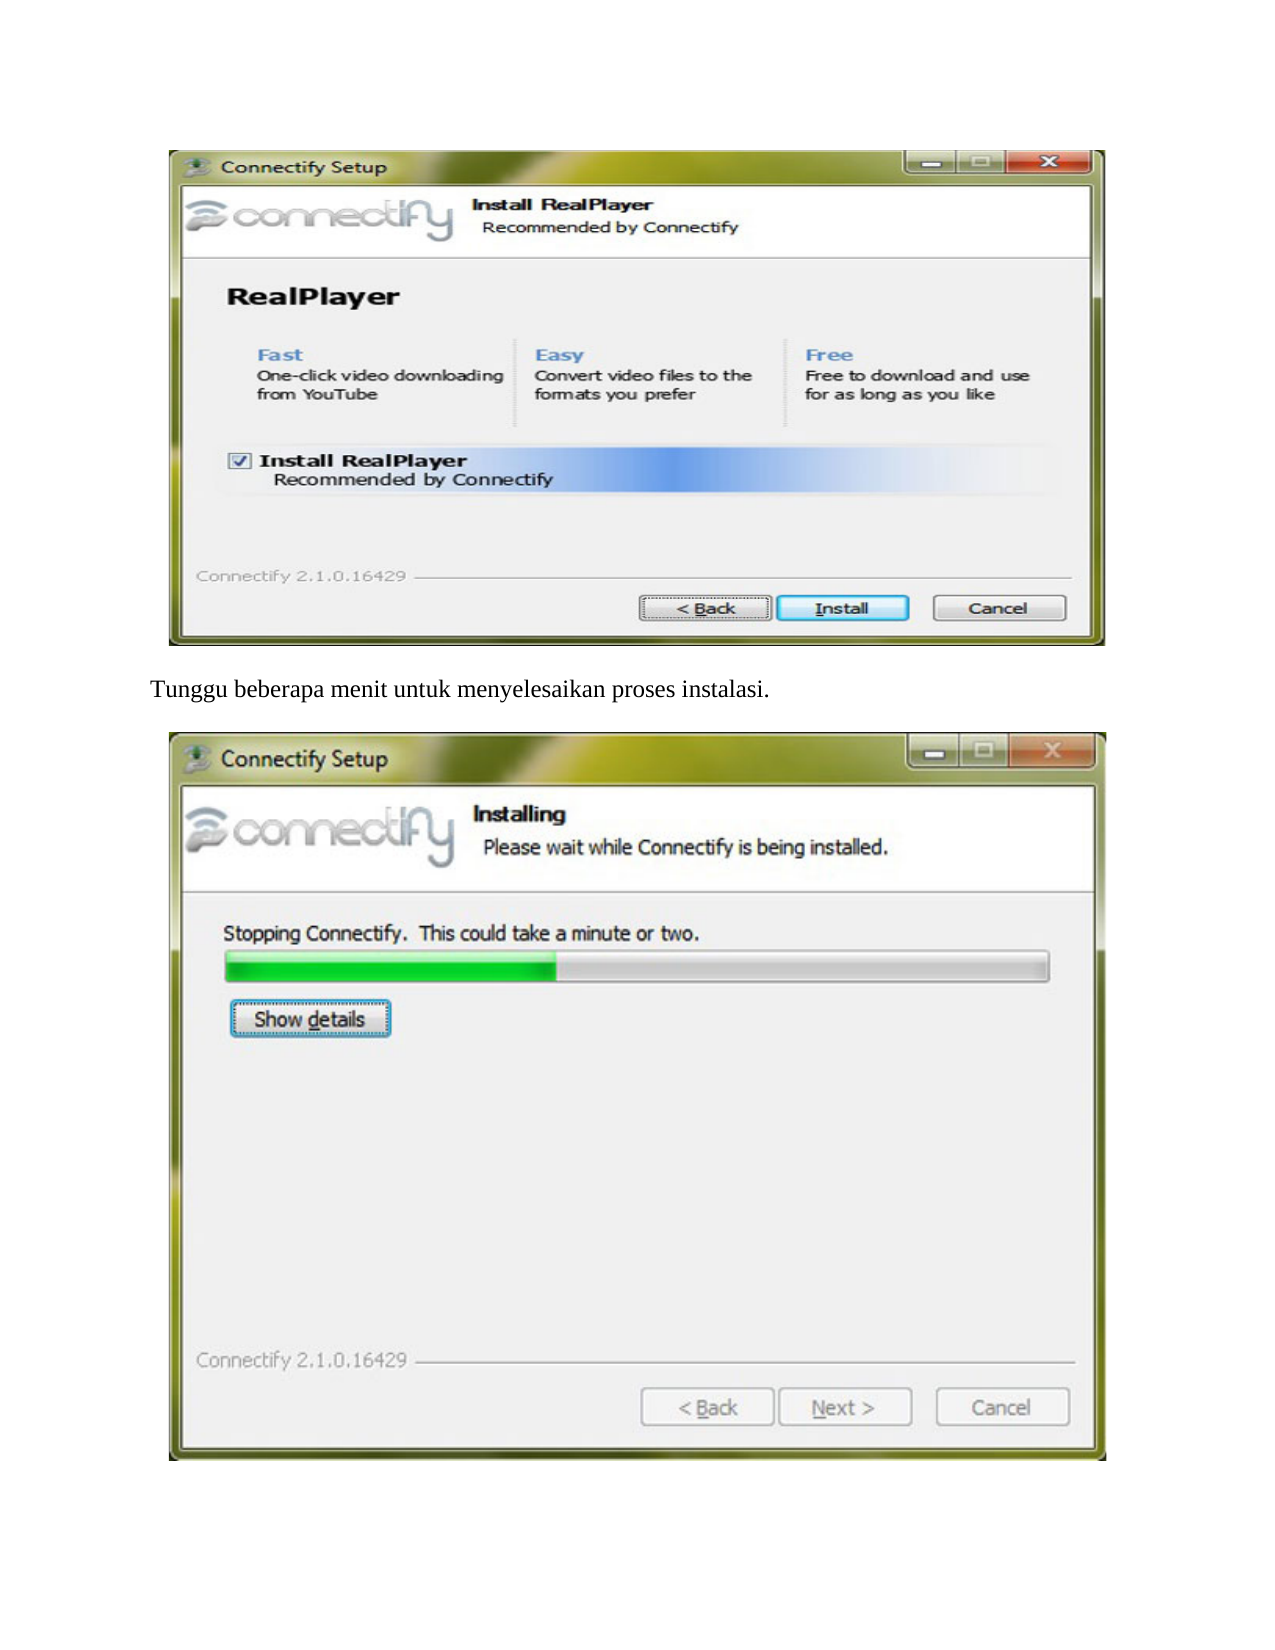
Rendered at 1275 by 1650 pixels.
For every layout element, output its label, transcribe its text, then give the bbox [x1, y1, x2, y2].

picture [168, 150, 1107, 646]
picture [168, 732, 1107, 1461]
text Tunggu beberapa menit untuk menyelesaikan proses instalasi. [150, 674, 1125, 703]
